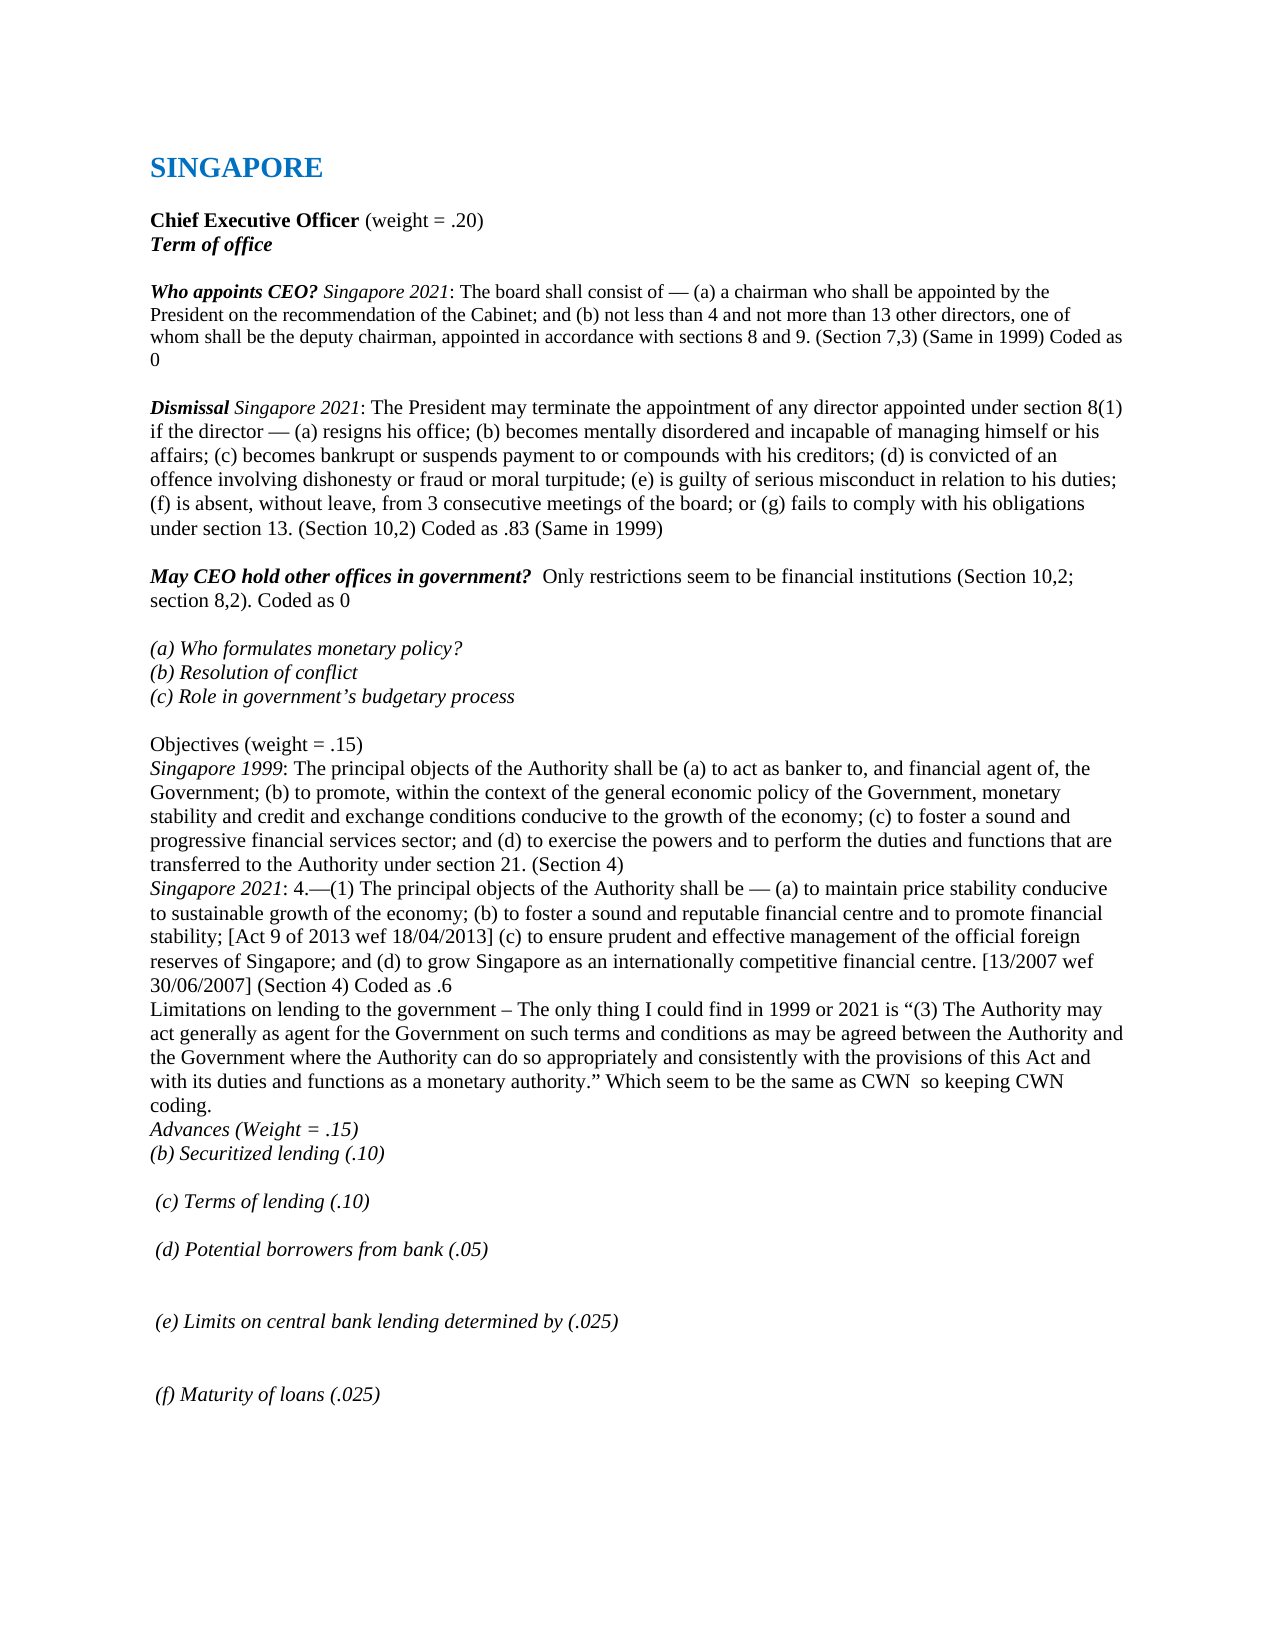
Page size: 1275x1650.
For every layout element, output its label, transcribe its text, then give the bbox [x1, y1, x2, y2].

text Who appoints CEO? Singapore 2021: The board shall consist of — (a) a chairman who shall be appointed by the President on the recommendation of the Cabinet; and (b) not less than 4 and not more than 13 other directors, one of whom shall be the deputy chairman, appointed in accordance with sections 8 and 9. (Section 7,3) (Same in 1999) Coded as 0 [150, 280, 1125, 395]
text Dismissal Singapore 2021: The President may terminate the appointment of any director appointed under section 8(1) if the director — (a) resigns his office; (b) becomes mentally disordered and incapable of managing himself or his affairs; (c) becomes bankrupt or suspends payment to or compounds with his creditors; (d) is convicted of an offence involving dishonesty or fraud or moral turpitude; (e) is guilty of serious misconduct in relation to his duties; (f) is absent, without leave, from 3 consecutive meetings of the board; or (g) fails to comply with his obligations under section 13. (Section 10,2) Coded as .83 (Same in 1999) [150, 395, 1125, 563]
text (b) Resolution of conflict [150, 660, 1125, 684]
text Limitations on lending to the government – The only thing I could find in 1999 or 2021 is “(3) The Authority may act generally as agent for the Government on such terms and conditions as may be agreed between the Authority and the Government where the Authority can do so appropriately and consistently with the provisions of this Act and with its duties and functions as a monetary authority.” Which seem to be the same as CWN so keeping CWN coding. [150, 997, 1125, 1117]
text Singapore 1999: The principal objects of the Authority shall be (a) to act as banker to, and financial agent of, the Government; (b) to promote, within the context of the general economic policy of the Government, monetary stability and credit and exchange conditions conducive to the growth of the economy; (c) to foster a sound and progressive financial services sector; and (d) to exercise the powers and to perform the duties and functions that are transferred to the Authority under section 21. (Section 4) Singapore 2021: 4.—(1) The principal objects of the Authority shall be — (a) to maintain price stability conducive to sustainable growth of the economy; (b) to foster a sound and reputable financial centre and to promote financial stability; [Act 9 of 2013 wef 18/04/2013] (c) to ensure prudent and effective management of the official foreign reserves of Singapore; and (d) to grow Singapore as an internationally competitive financial centre. [13/2007 wef 30/06/2007] (Section 4) Coded as .6 [150, 756, 1125, 997]
subtitle SINGAPORE [150, 150, 1200, 183]
text Chief Executive Officer (weight = .20) [150, 208, 1125, 232]
text (c) Role in government’s budgetary process [150, 684, 1125, 732]
text (b) Securitized lending (.10) [150, 1141, 1125, 1189]
text May CEO hold other offices in government? Only restrictions seem to be financial institutions (Section 10,2; section 8,2). Coded as 0 [150, 563, 1125, 636]
text (f) Maturity of loans (.025) [150, 1382, 1125, 1430]
text (d) Potential borrowers from bank (.05) [150, 1237, 1125, 1285]
text (a) Who formulates monetary policy? [150, 636, 1125, 660]
text (e) Limits on central bank lending determined by (.025) [150, 1309, 1125, 1358]
text Advances (Weight = .15) [150, 1117, 1125, 1141]
text (c) Terms of lending (.10) [150, 1189, 1125, 1237]
text Objectives (weight = .15) [150, 732, 1125, 756]
text Term of office [150, 232, 1125, 280]
